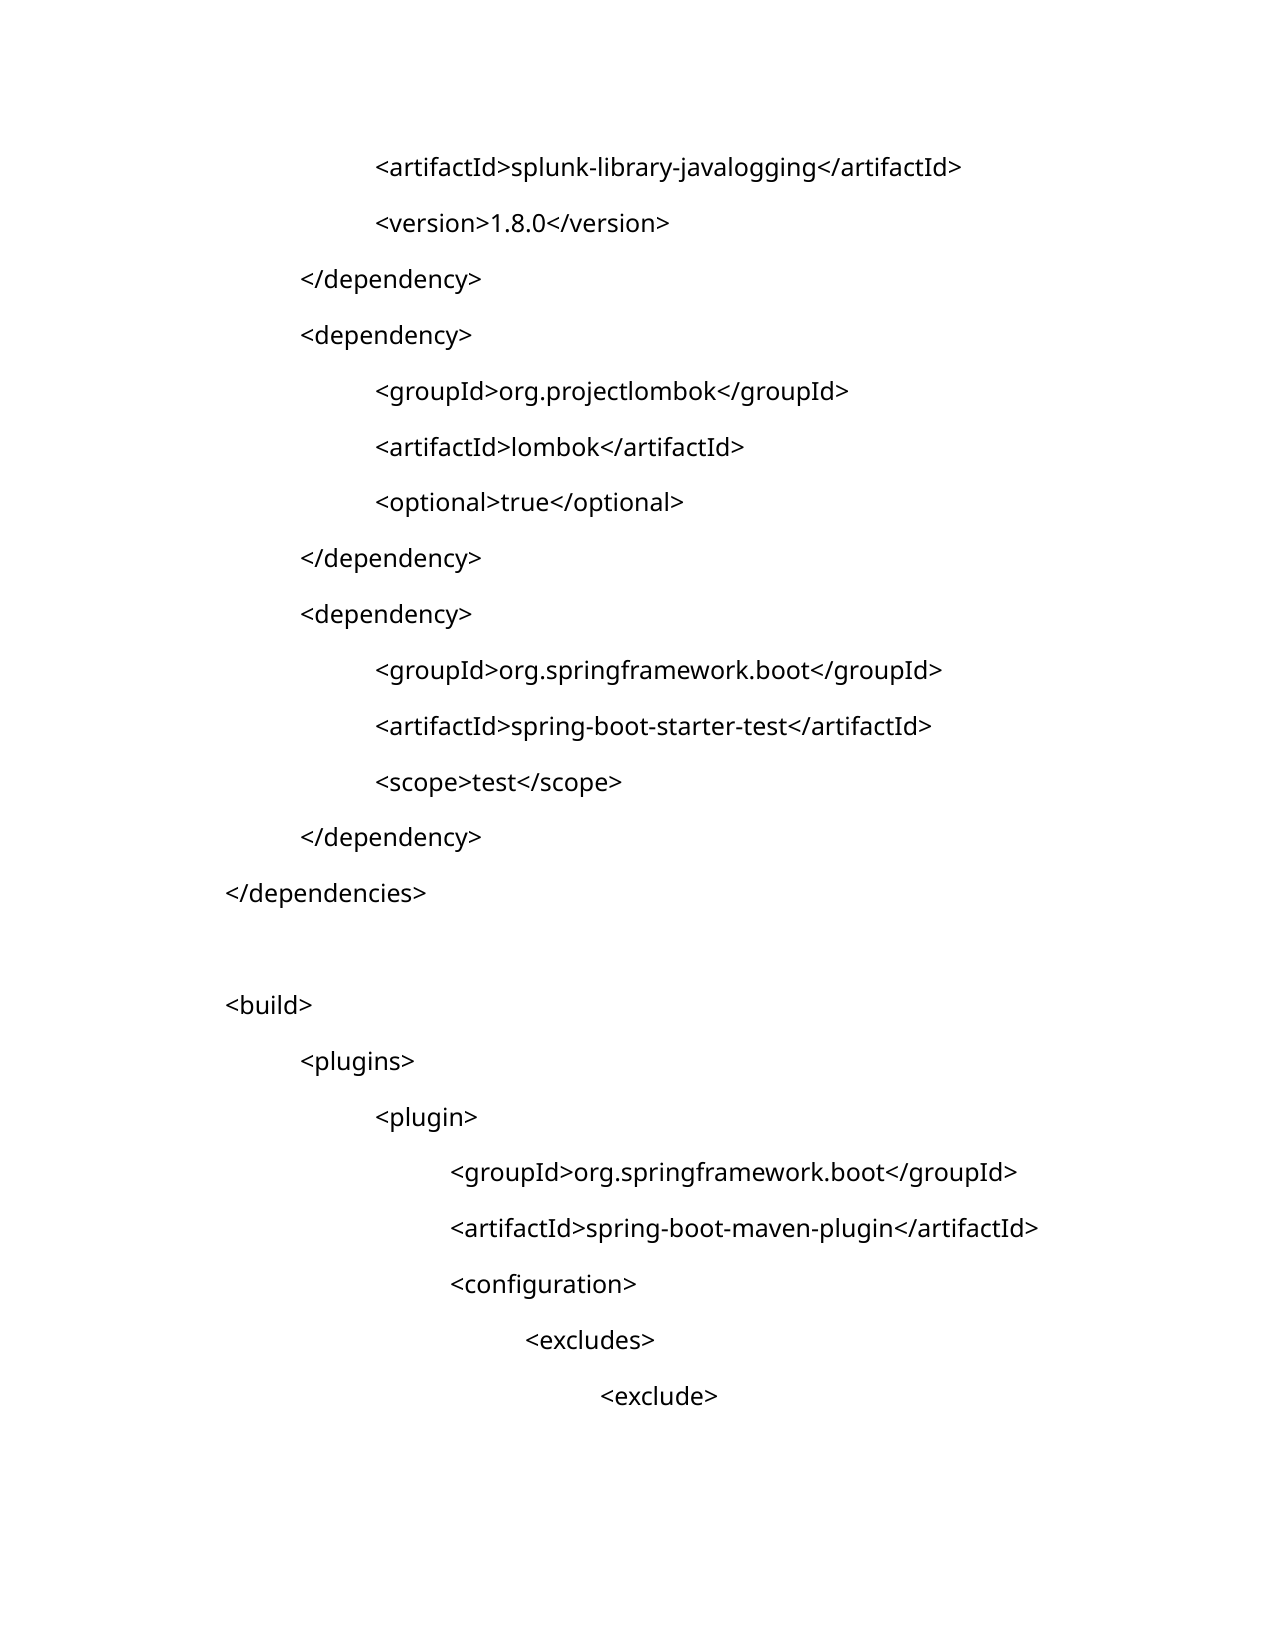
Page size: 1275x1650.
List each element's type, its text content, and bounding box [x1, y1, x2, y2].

text <optional>true</optional> [150, 485, 1125, 519]
text <exclude> [150, 1378, 1125, 1412]
text <plugins> [150, 1043, 1125, 1077]
text <scope>test</scope> [150, 764, 1125, 798]
text </dependency> [150, 541, 1125, 575]
text <build> [150, 987, 1125, 1022]
text <groupId>org.projectlombok</groupId> [150, 373, 1125, 407]
text </dependency> [150, 262, 1125, 296]
text <groupId>org.springframework.boot</groupId> [150, 652, 1125, 687]
text <plugin> [150, 1099, 1125, 1133]
text </dependency> [150, 820, 1125, 854]
text <artifactId>lombok</artifactId> [150, 429, 1125, 463]
text <dependency> [150, 317, 1125, 352]
text </dependencies> [150, 876, 1125, 910]
text <dependency> [150, 597, 1125, 631]
text <excludes> [150, 1322, 1125, 1357]
text <artifactId>spring-boot-maven-plugin</artifactId> [150, 1211, 1125, 1245]
text <groupId>org.springframework.boot</groupId> [150, 1155, 1125, 1189]
text <artifactId>spring-boot-starter-test</artifactId> [150, 708, 1125, 742]
text <artifactId>splunk-library-javalogging</artifactId> [150, 150, 1125, 184]
text <configuration> [150, 1267, 1125, 1301]
text <version>1.8.0</version> [150, 206, 1125, 240]
